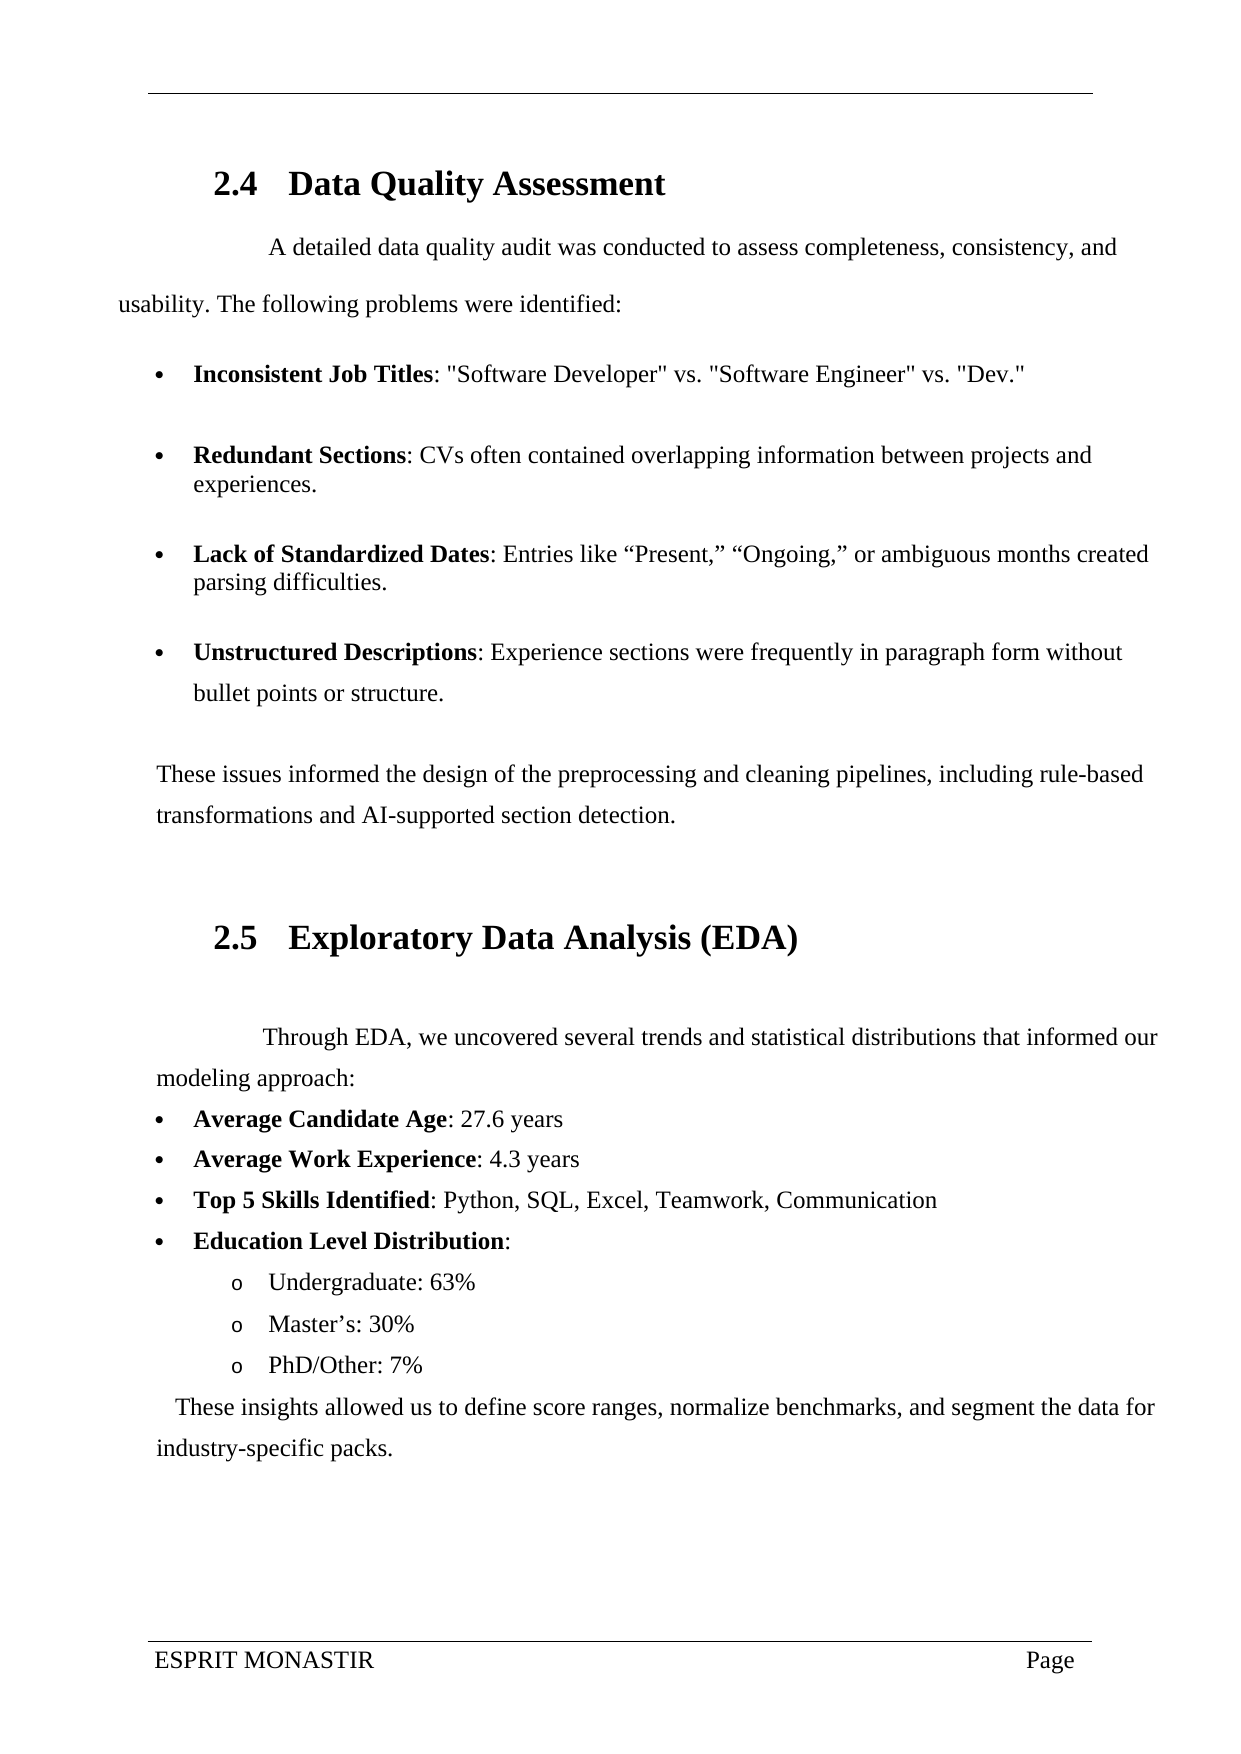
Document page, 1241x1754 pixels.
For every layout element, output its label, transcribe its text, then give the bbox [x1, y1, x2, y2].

list transformations and AI-supported section detection. [156, 800, 1166, 829]
list Top 5 Skills Identified: Python, SQL, Excel, Teamwork, Communication [156, 1185, 1166, 1214]
list Undergraduate: 63% [231, 1267, 1166, 1297]
list Redundant Sections: CVs often contained overlapping information between projects and experiences. [156, 440, 1166, 498]
list Exploratory Data Analysis (EDA) [213, 916, 1166, 957]
list Lack of Standardized Dates: Entries like “Present,” “Ongoing,” or ambiguous months created parsing difficulties. [156, 539, 1166, 596]
list Average Work Experience: 4.3 years [156, 1144, 1166, 1173]
list bullet points or structure. [193, 678, 1166, 707]
list These insights allowed us to define score ranges, normalize benchmarks, and segment the data for [156, 1392, 1166, 1421]
list Through EDA, we uncovered several trends and statistical distributions that informed our [156, 1022, 1166, 1051]
list modeling approach: [156, 1063, 1166, 1092]
list Unstructured Descriptions: Experience sections were frequently in paragraph form without [156, 637, 1166, 666]
list Education Level Distribution: [156, 1226, 1166, 1255]
list Average Candidate Age: 27.6 years [156, 1104, 1166, 1132]
list Inconsistent Job Titles: "Software Developer" vs. "Software Engineer" vs. "Dev." [156, 359, 1166, 387]
list industry-specific packs. [156, 1433, 1166, 1462]
subtitle Data Quality Assessment [213, 162, 1166, 203]
list PhD/Other: 7% [231, 1350, 1166, 1380]
list These issues informed the design of the preprocessing and cleaning pipelines, including rule-based [156, 759, 1166, 788]
list Master’s: 30% [231, 1309, 1166, 1338]
text usability. The following problems were identified: [118, 289, 1166, 318]
text A detailed data quality audit was conducted to assess completeness, consistency, and [118, 232, 1166, 260]
